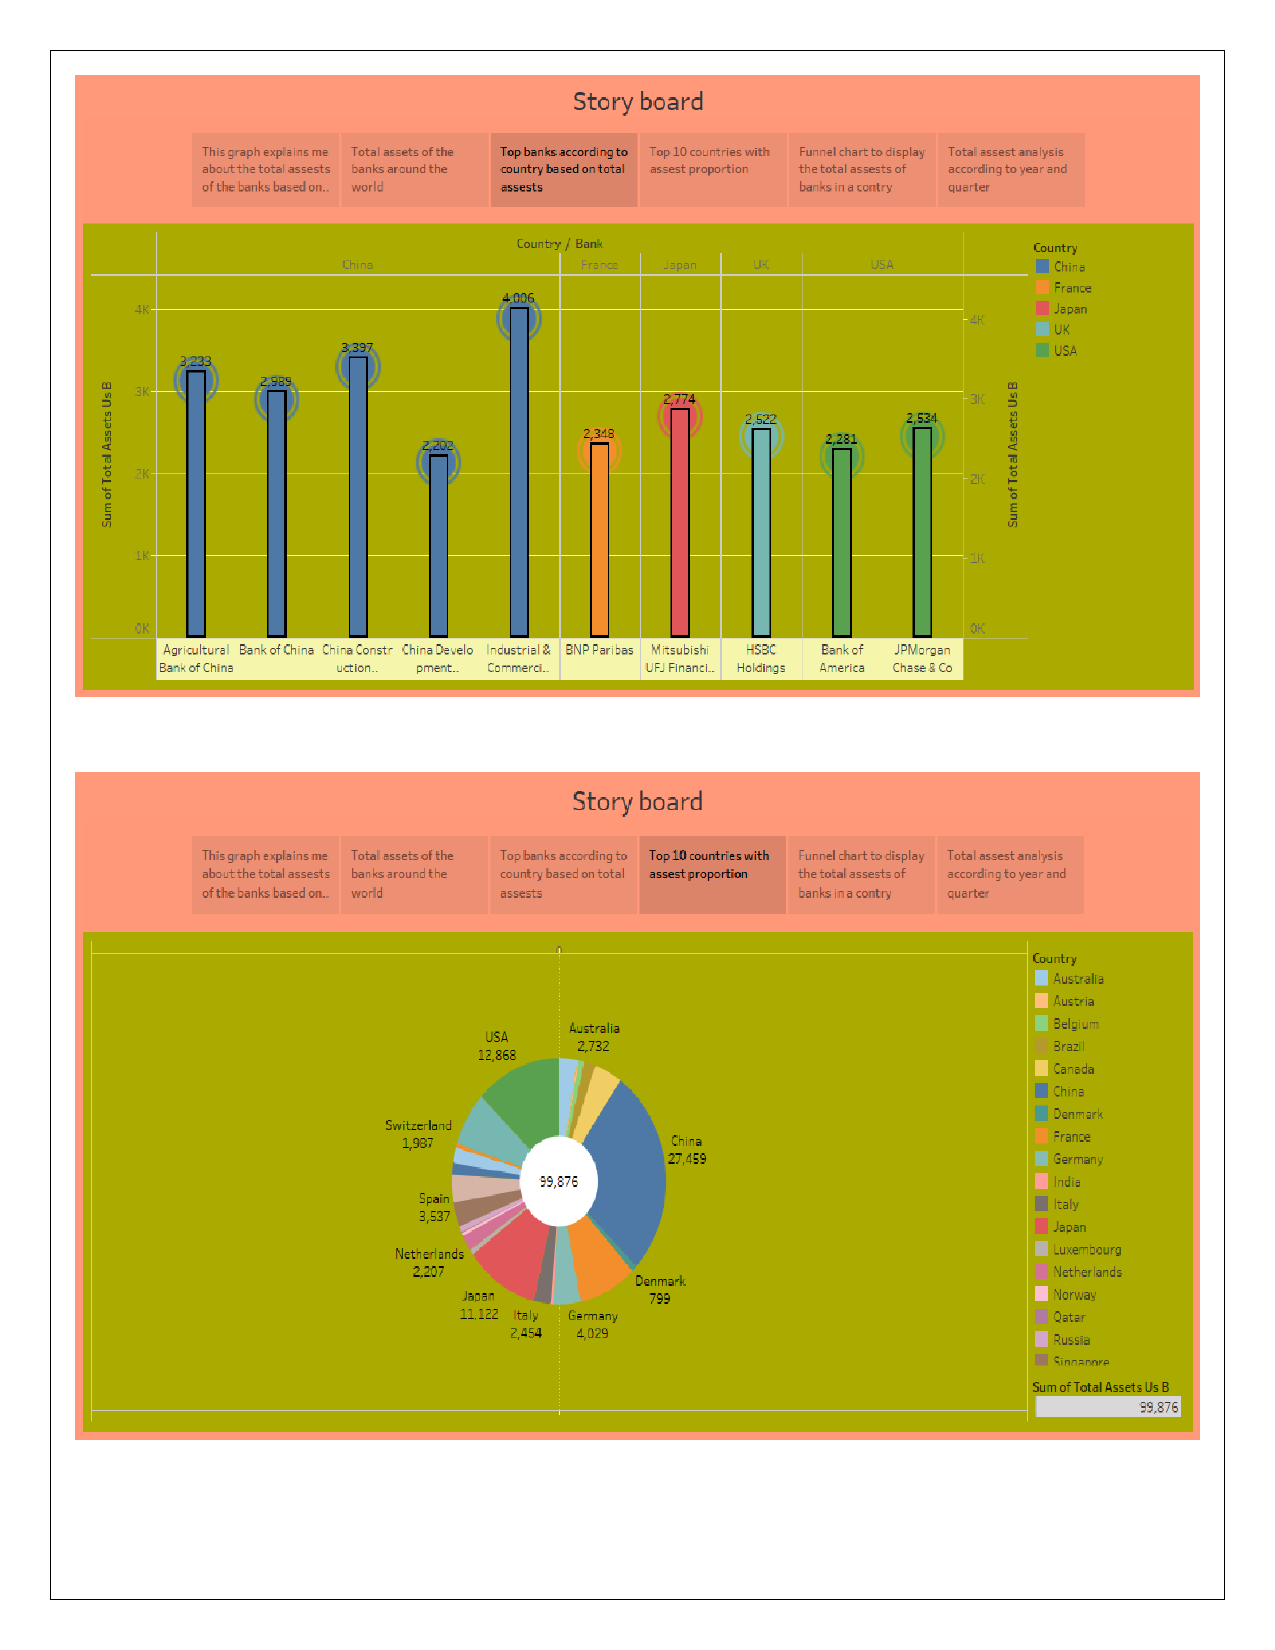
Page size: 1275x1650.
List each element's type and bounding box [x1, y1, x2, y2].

picture [75, 75, 1200, 697]
picture [75, 772, 1200, 1440]
